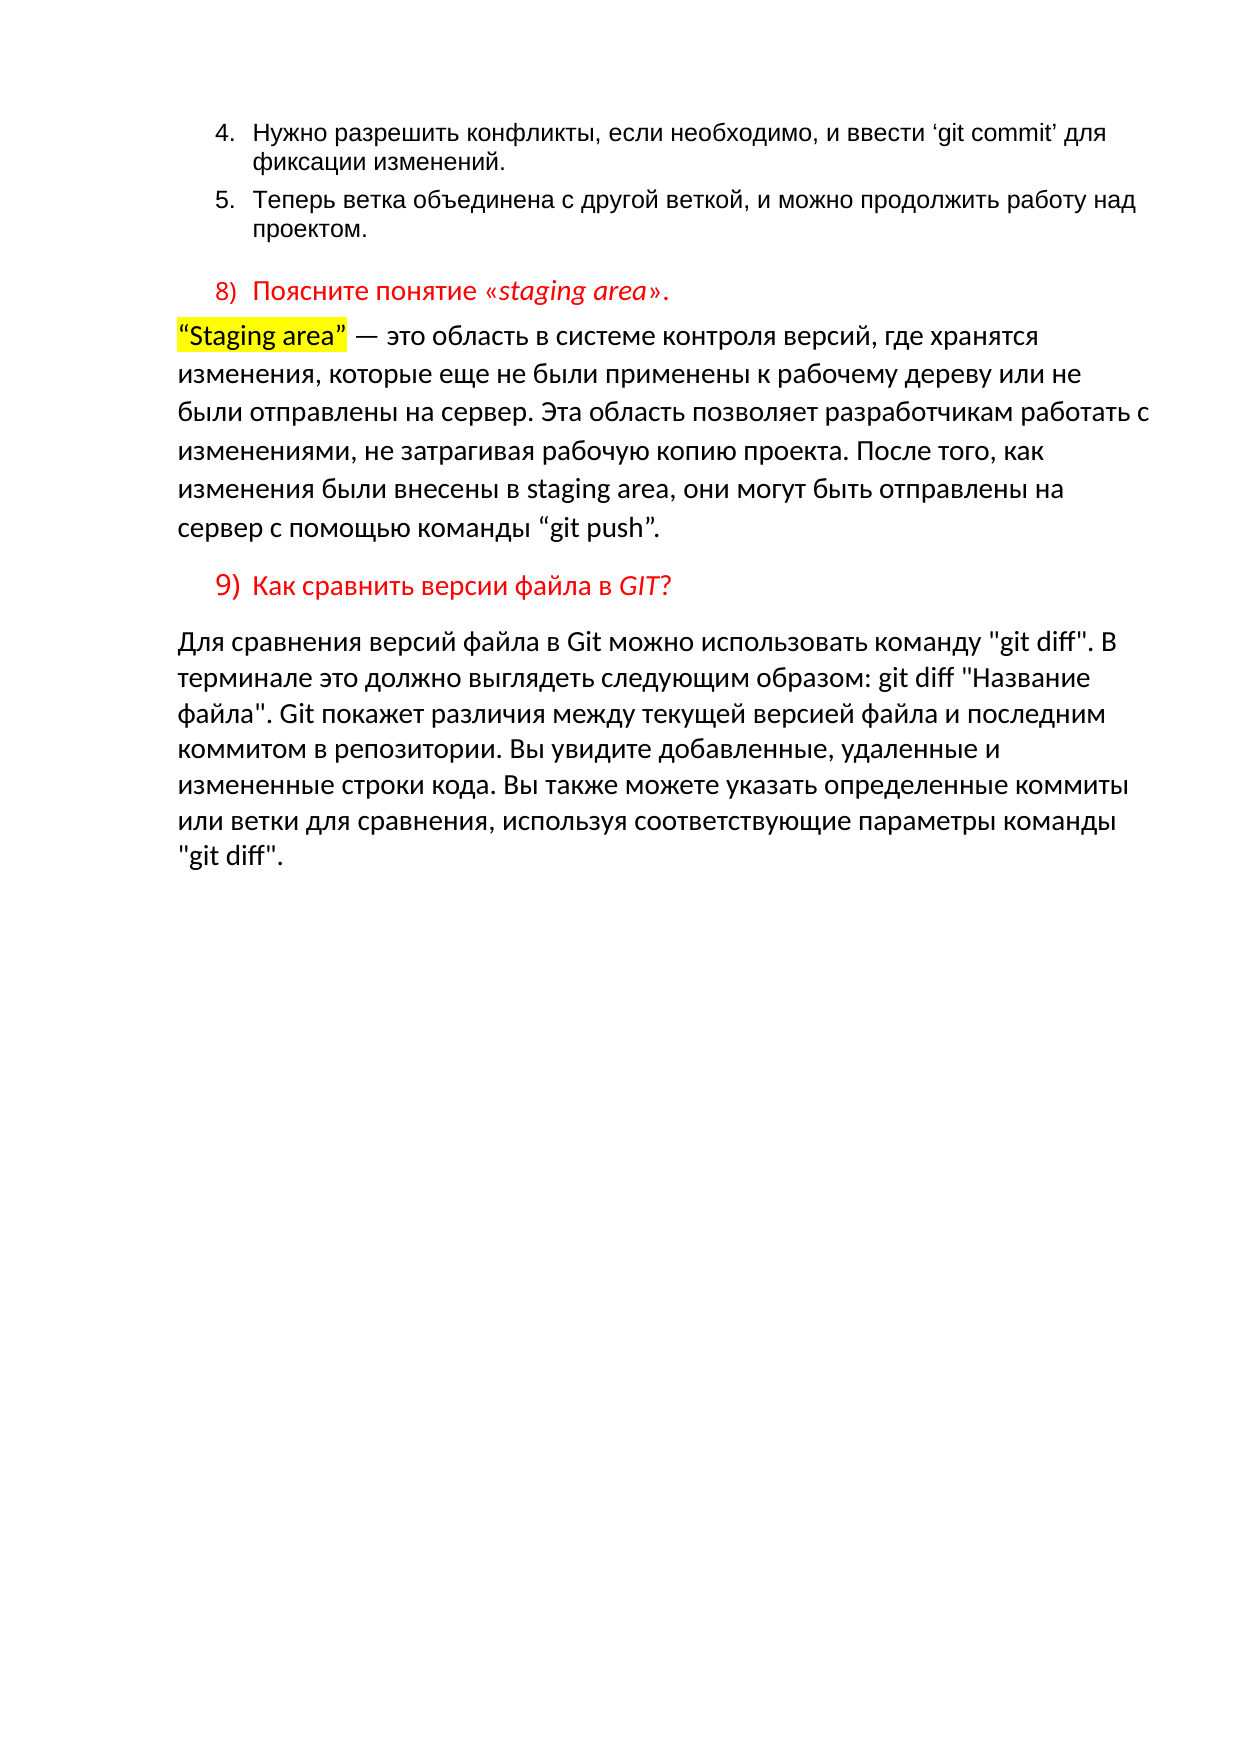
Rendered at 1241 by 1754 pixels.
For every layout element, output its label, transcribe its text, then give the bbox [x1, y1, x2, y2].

list Как сравнить версии файла в GIT? [215, 564, 1152, 604]
list Поясните понятие «staging area». [215, 272, 1152, 307]
text “Staging area” — это область в системе контроля версий, где хранятся изменения, которые еще не были применены к рабочему дереву или не были отправлены на сервер. Эта область позволяет разработчикам работать с изменениями, не затрагивая рабочую копию проекта. После того, как изменения были внесены в staging area, они могут быть отправлены на сервер с помощью команды “git push”. [177, 317, 1152, 544]
list Нужно разрешить конфликты, если необходимо, и ввести ‘git commit’ для фиксации изменений. [215, 118, 1152, 176]
list Теперь ветка объединена с другой веткой, и можно продолжить работу над проектом. [215, 185, 1152, 242]
text Для сравнения версий файла в Git можно использовать команду "git diff". В терминале это должно выглядеть следующим образом: git diff "Название файла". Git покажет различия между текущей версией файла и последним коммитом в репозитории. Вы увидите добавленные, удаленные и измененные строки кода. Вы также можете указать определенные коммиты или ветки для сравнения, используя соответствующие параметры команды "git diff". [177, 623, 1152, 873]
